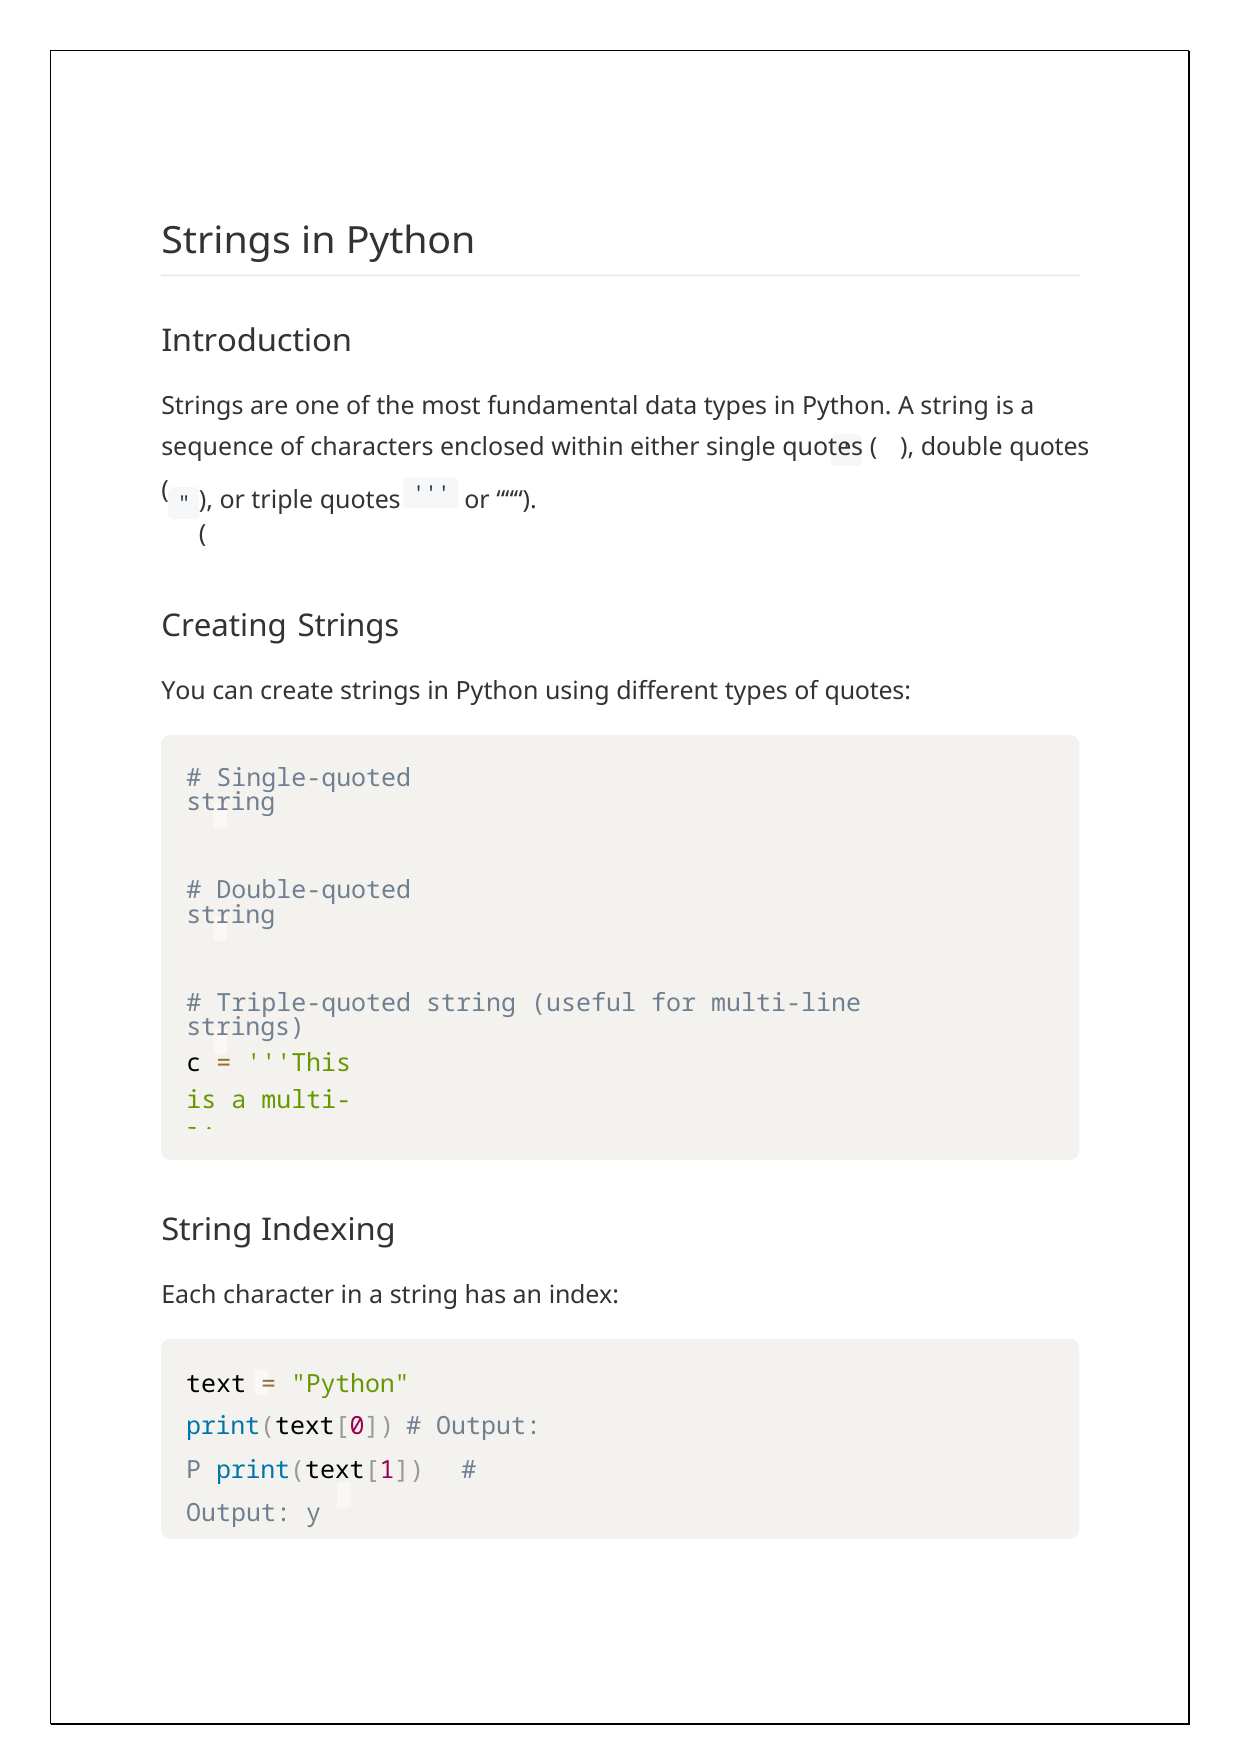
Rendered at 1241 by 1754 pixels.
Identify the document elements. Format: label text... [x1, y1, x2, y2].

text Each character in a string has an index: [161, 1276, 1089, 1310]
text sequence of characters enclosed within either single quotes ( ), double quotes [161, 428, 1089, 462]
picture [168, 487, 199, 519]
subtitle Strings in Python [161, 214, 1089, 265]
subtitle Creating Strings [161, 603, 1089, 645]
text Strings are one of the most fundamental data types in Python. A string is a [161, 387, 1089, 422]
text or “““). [464, 482, 1089, 516]
text ), or triple quotes ( [199, 482, 406, 550]
text You can create strings in Python using different types of quotes: [161, 672, 1089, 706]
subtitle Introduction [161, 318, 1089, 360]
subtitle String Indexing [161, 1206, 1089, 1249]
picture [831, 462, 862, 466]
